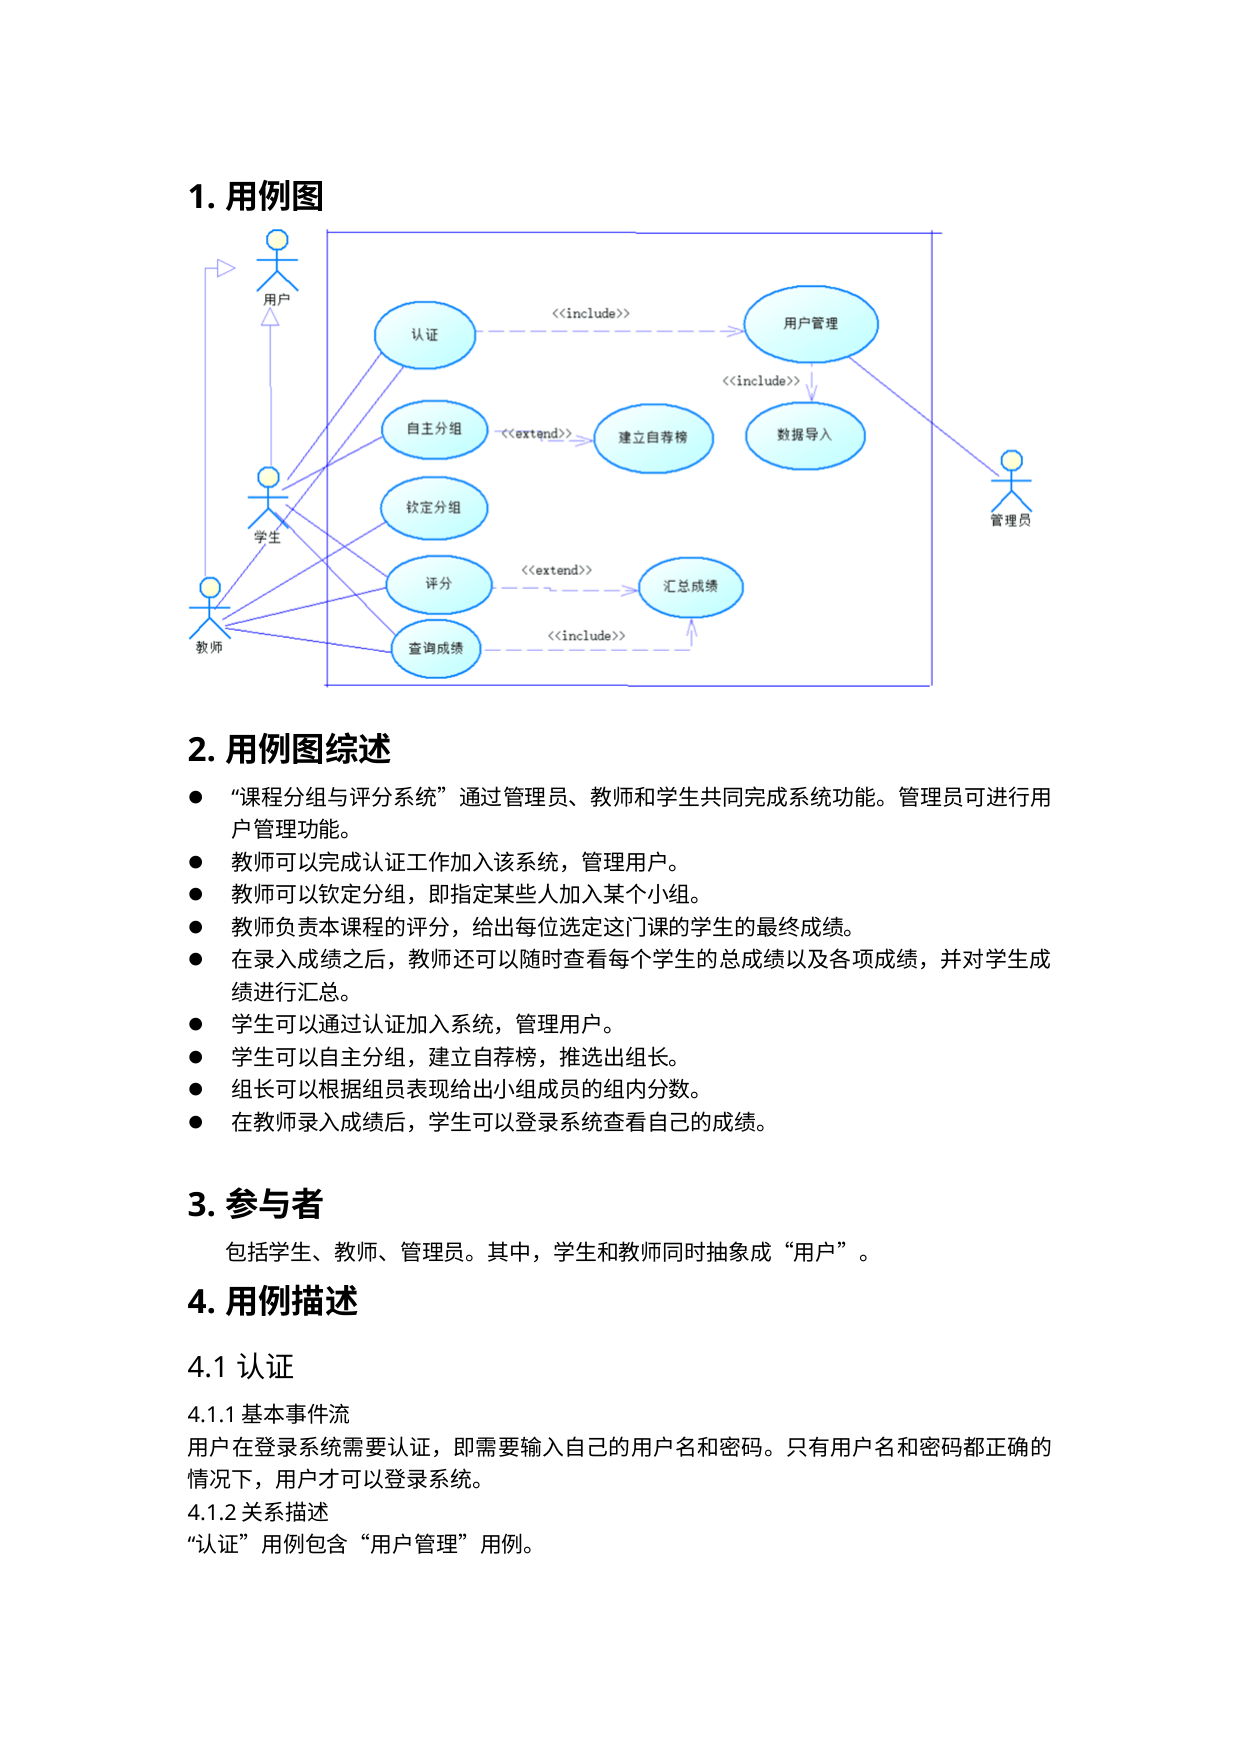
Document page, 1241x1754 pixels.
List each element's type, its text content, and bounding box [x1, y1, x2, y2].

text 用户在登录系统需要认证，即需要输入自己的用户名和密码。只有用户名和密码都正确的情况下，用户才可以登录系统。 [187, 1429, 1053, 1494]
list 学生可以自主分组，建立自荐榜，推选出组长。 [187, 1039, 1053, 1072]
list 包括学生、教师、管理员。其中，学生和教师同时抽象成“用户”。 [225, 1234, 1053, 1267]
list 教师负责本课程的评分，给出每位选定这门课的学生的最终成绩。 [187, 909, 1053, 942]
text 4.1.1基本事件流 [187, 1397, 1053, 1429]
text “认证”用例包含“用户管理”用例。 [187, 1527, 1053, 1559]
list 在录入成绩之后，教师还可以随时查看每个学生的总成绩以及各项成绩，并对学生成绩进行汇总。 [187, 942, 1053, 1007]
list 在教师录入成绩后，学生可以登录系统查看自己的成绩。 [187, 1104, 1053, 1137]
list 用例图综述 [187, 714, 1053, 779]
text 4.1 认证 [187, 1332, 1053, 1397]
list 教师可以钦定分组，即指定某些人加入某个小组。 [187, 877, 1053, 909]
list 教师可以完成认证工作加入该系统，管理用户。 [187, 844, 1053, 877]
text 4.1.2关系描述 [187, 1494, 1053, 1527]
list 用例描述 [187, 1267, 1053, 1332]
list 用例图 [187, 162, 1053, 227]
list 学生可以通过认证加入系统，管理用户。 [187, 1007, 1053, 1039]
picture [187, 227, 1054, 697]
list 组长可以根据组员表现给出小组成员的组内分数。 [187, 1072, 1053, 1104]
list “课程分组与评分系统”通过管理员、教师和学生共同完成系统功能。管理员可进行用户管理功能。 [187, 779, 1053, 844]
list 参与者 [187, 1169, 1053, 1234]
